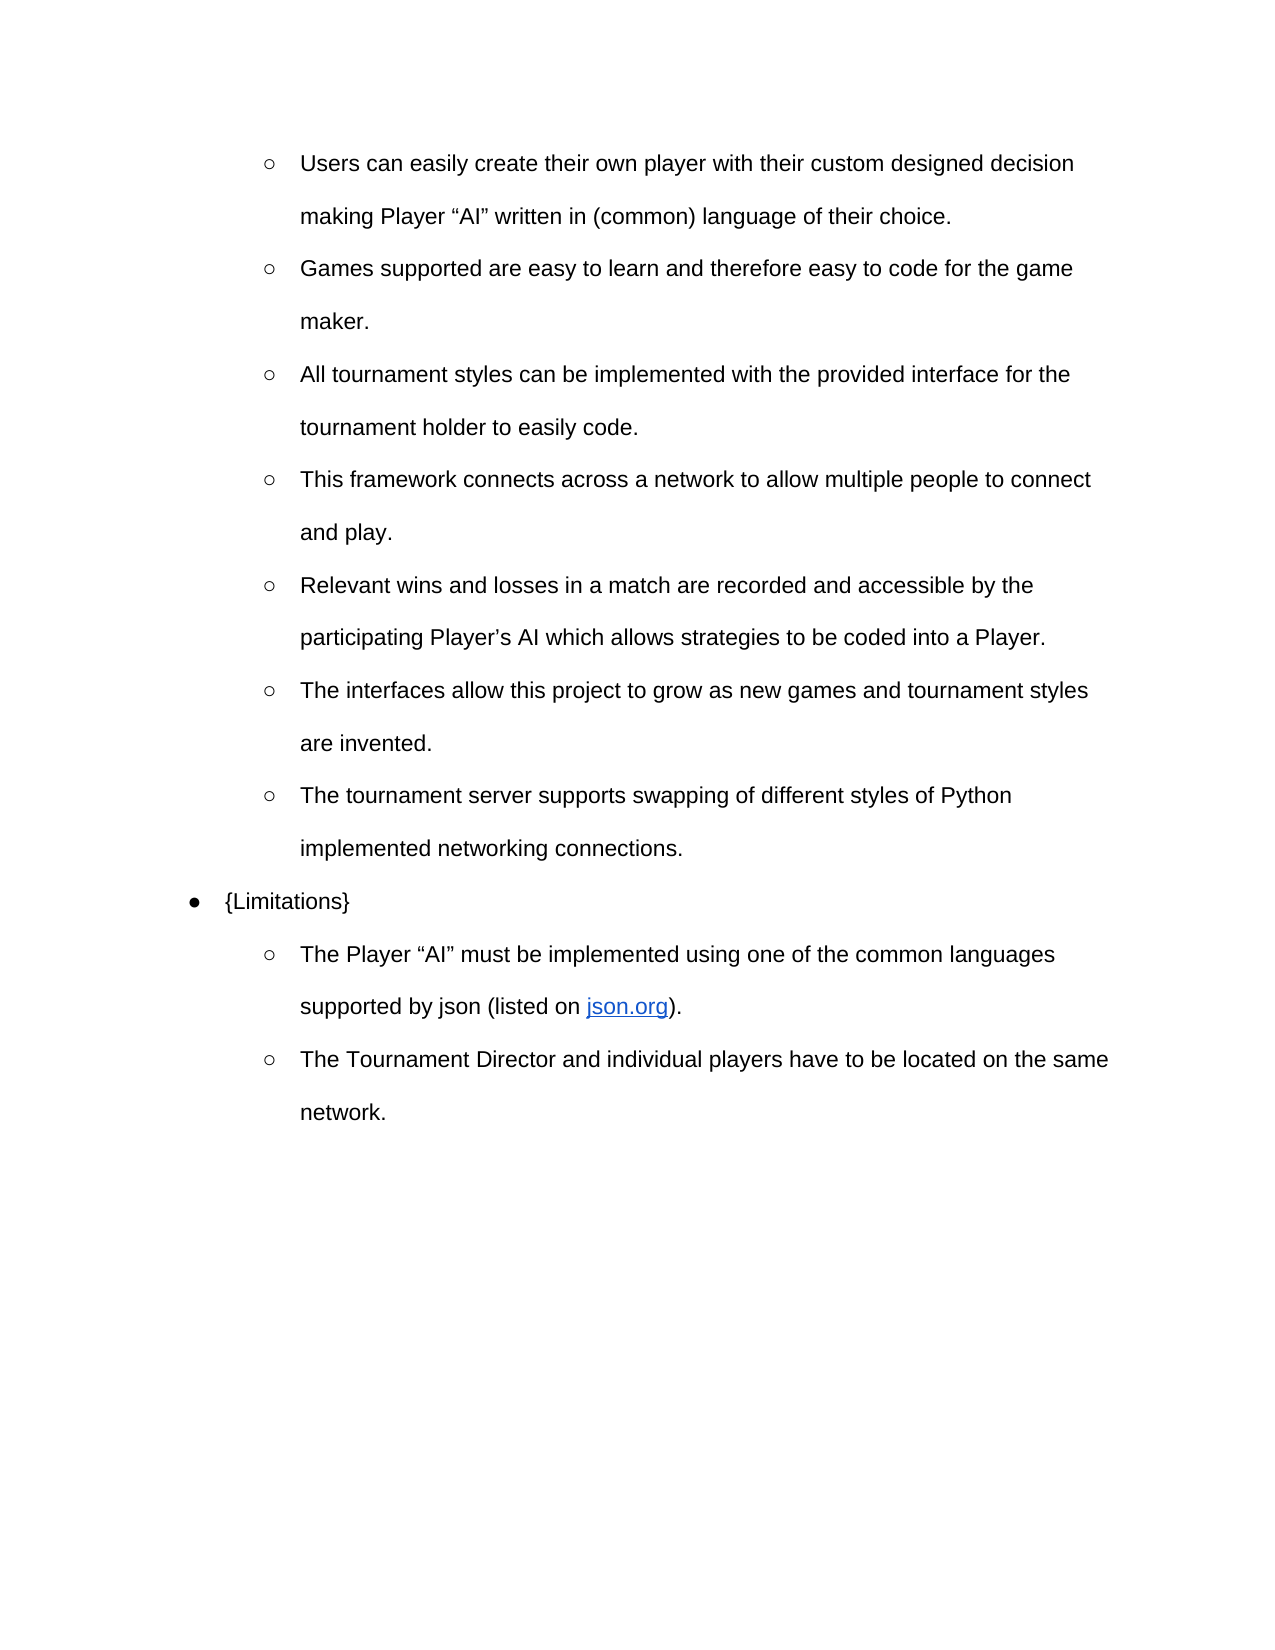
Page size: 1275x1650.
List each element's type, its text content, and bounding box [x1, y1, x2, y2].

list The tournament server supports swapping of different styles of Python implemented networking connections. [262, 782, 1125, 862]
list All tournament styles can be implemented with the provided interface for the tournament holder to easily code. [262, 361, 1125, 440]
list Users can easily create their own player with their custom designed decision making Player “AI” written in (common) language of their choice. [262, 150, 1125, 229]
list This framework connects across a network to allow multiple people to connect and play. [262, 466, 1125, 545]
list Relevant wins and losses in a match are recorded and accessible by the participating Player’s AI which allows strategies to be coded into a Player. [262, 572, 1125, 651]
list Games supported are easy to learn and therefore easy to code for the game maker. [262, 255, 1125, 334]
list The Tournament Director and individual players have to be located on the same network. [262, 1046, 1125, 1125]
list The interfaces allow this project to grow as new games and tournament styles are invented. [262, 677, 1125, 756]
list {Limitations} [187, 888, 1125, 914]
list The Player “AI” must be implemented using one of the common languages supported by json (listed on json.org). [262, 941, 1125, 1020]
